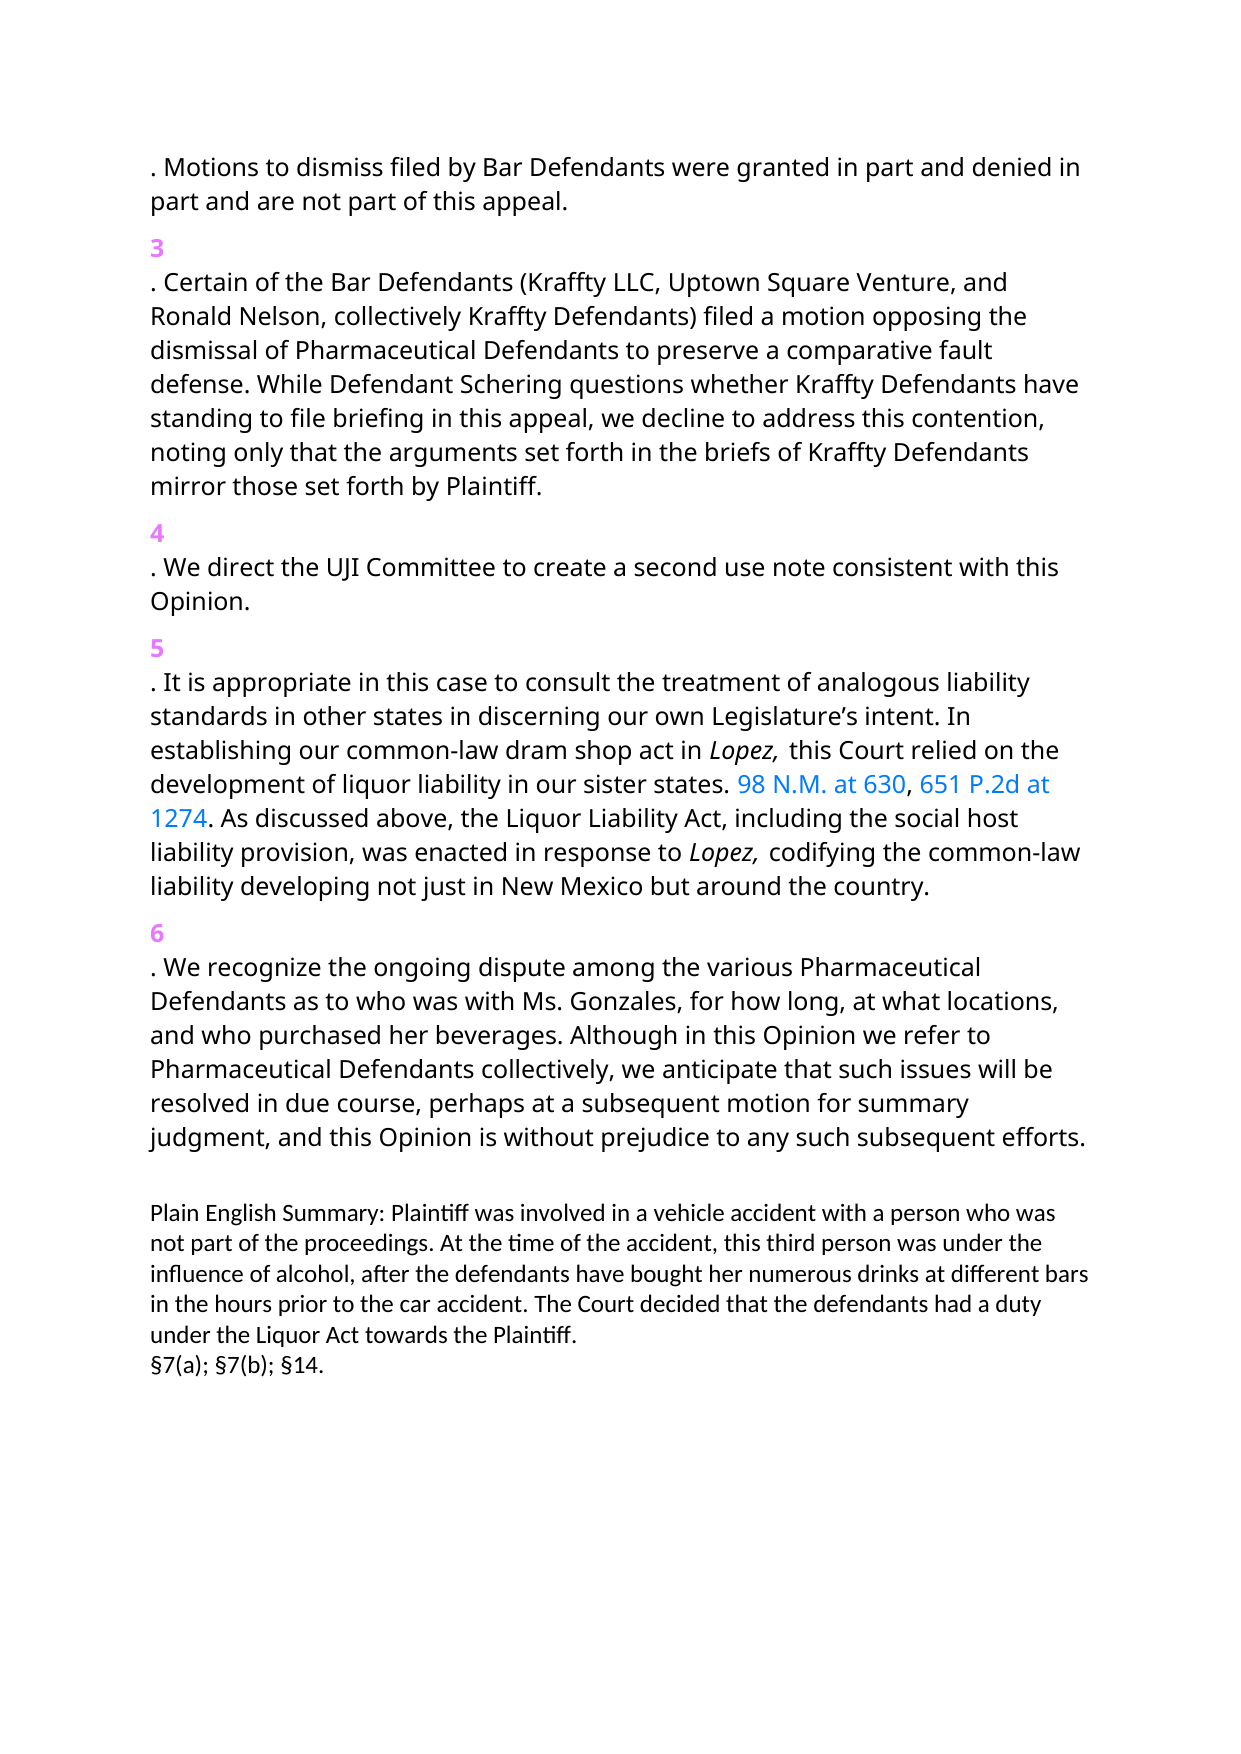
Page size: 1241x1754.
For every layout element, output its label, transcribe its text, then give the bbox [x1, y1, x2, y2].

text . We direct the UJI Committee to create a second use note consistent with this Opinion. [150, 550, 1090, 618]
text 3 [150, 231, 1090, 265]
text . Certain of the Bar Defendants (Kraffty LLC, Uptown Square Venture, and Ronald Nelson, collectively Kraffty Defendants) filed a motion opposing the dismissal of Pharmaceutical Defendants to preserve a comparative fault defense. While Defendant Schering questions whether Kraffty Defendants have standing to file briefing in this appeal, we decline to address this contention, noting only that the arguments set forth in the briefs of Kraffty Defendants mirror those set forth by Plaintiff. [150, 265, 1090, 503]
text Plain English Summary: Plaintiff was involved in a vehicle accident with a person who was not part of the proceedings. At the time of the accident, this third person was under the influence of alcohol, after the defendants have bought her numerous drinks at different bars in the hours prior to the car accident. The Court decided that the defendants had a duty under the Liquor Act towards the Plaintiff. [150, 1197, 1090, 1349]
text 6 [150, 915, 1090, 949]
text . We recognize the ongoing dispute among the various Pharmaceutical Defendants as to who was with Ms. Gonzales, for how long, at what locations, and who purchased her beverages. Although in this Opinion we refer to Pharmaceutical Defendants collectively, we anticipate that such issues will be resolved in due course, perhaps at a subsequent motion for summary judgment, and this Opinion is without prejudice to any such subsequent efforts. [150, 949, 1090, 1154]
text 4 [150, 516, 1090, 550]
text . Motions to dismiss filed by Bar Defendants were granted in part and denied in part and are not part of this appeal. [150, 150, 1090, 218]
text 5 [150, 630, 1090, 664]
text . It is appropriate in this case to consult the treatment of analogous liability standards in other states in discerning our own Legislature’s intent. In establishing our common-law dram shop act in Lopez, this Court relied on the development of liquor liability in our sister states. 98 N.M. at 630, 651 P.2d at 1274. As discussed above, the Liquor Liability Act, including the social host liability provision, was enacted in response to Lopez, codifying the common-law liability developing not just in New Mexico but around the country. [150, 664, 1090, 903]
text §7(a); §7(b); §14. [150, 1349, 1090, 1380]
